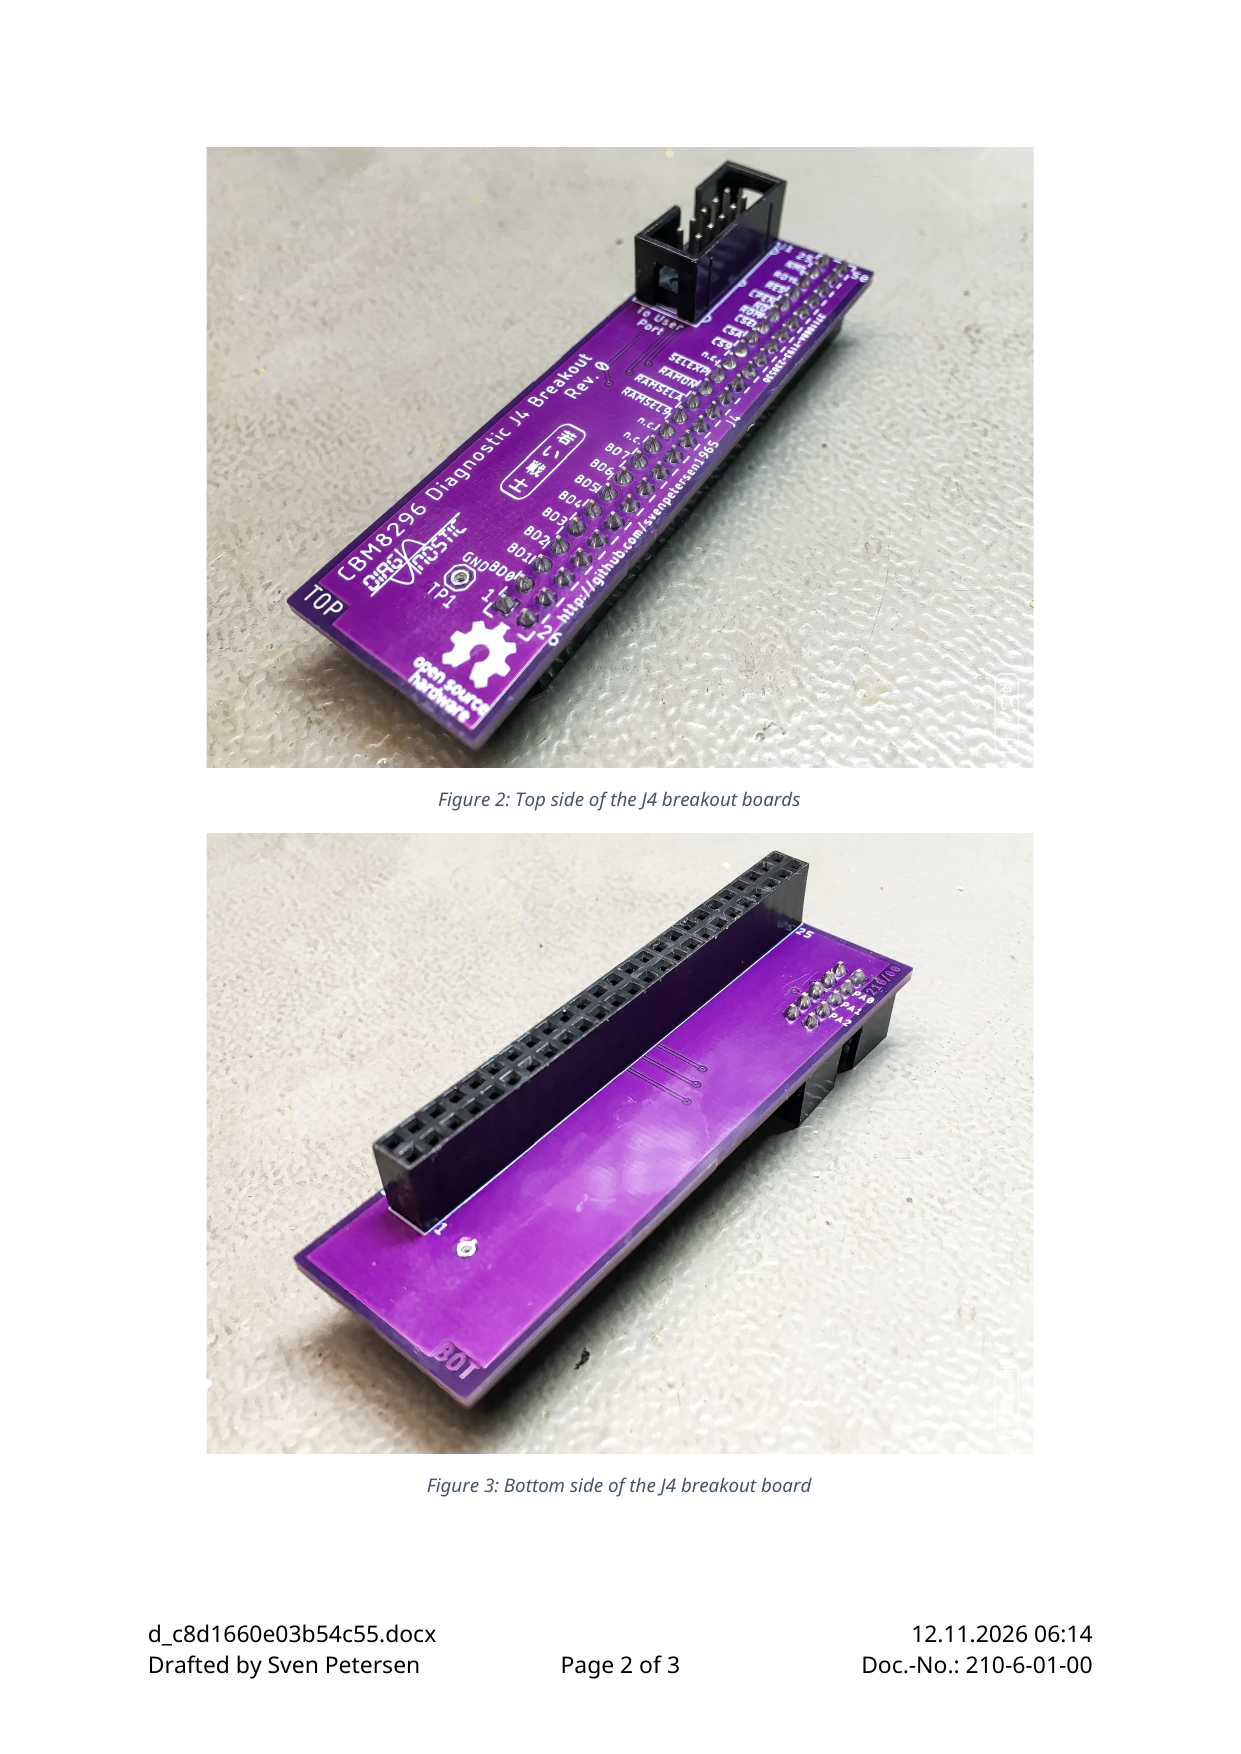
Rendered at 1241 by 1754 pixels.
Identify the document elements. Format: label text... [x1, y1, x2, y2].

text Figure 2: Top side of the J4 breakout boards [148, 787, 1093, 812]
picture [206, 833, 1034, 1454]
picture [206, 147, 1034, 768]
